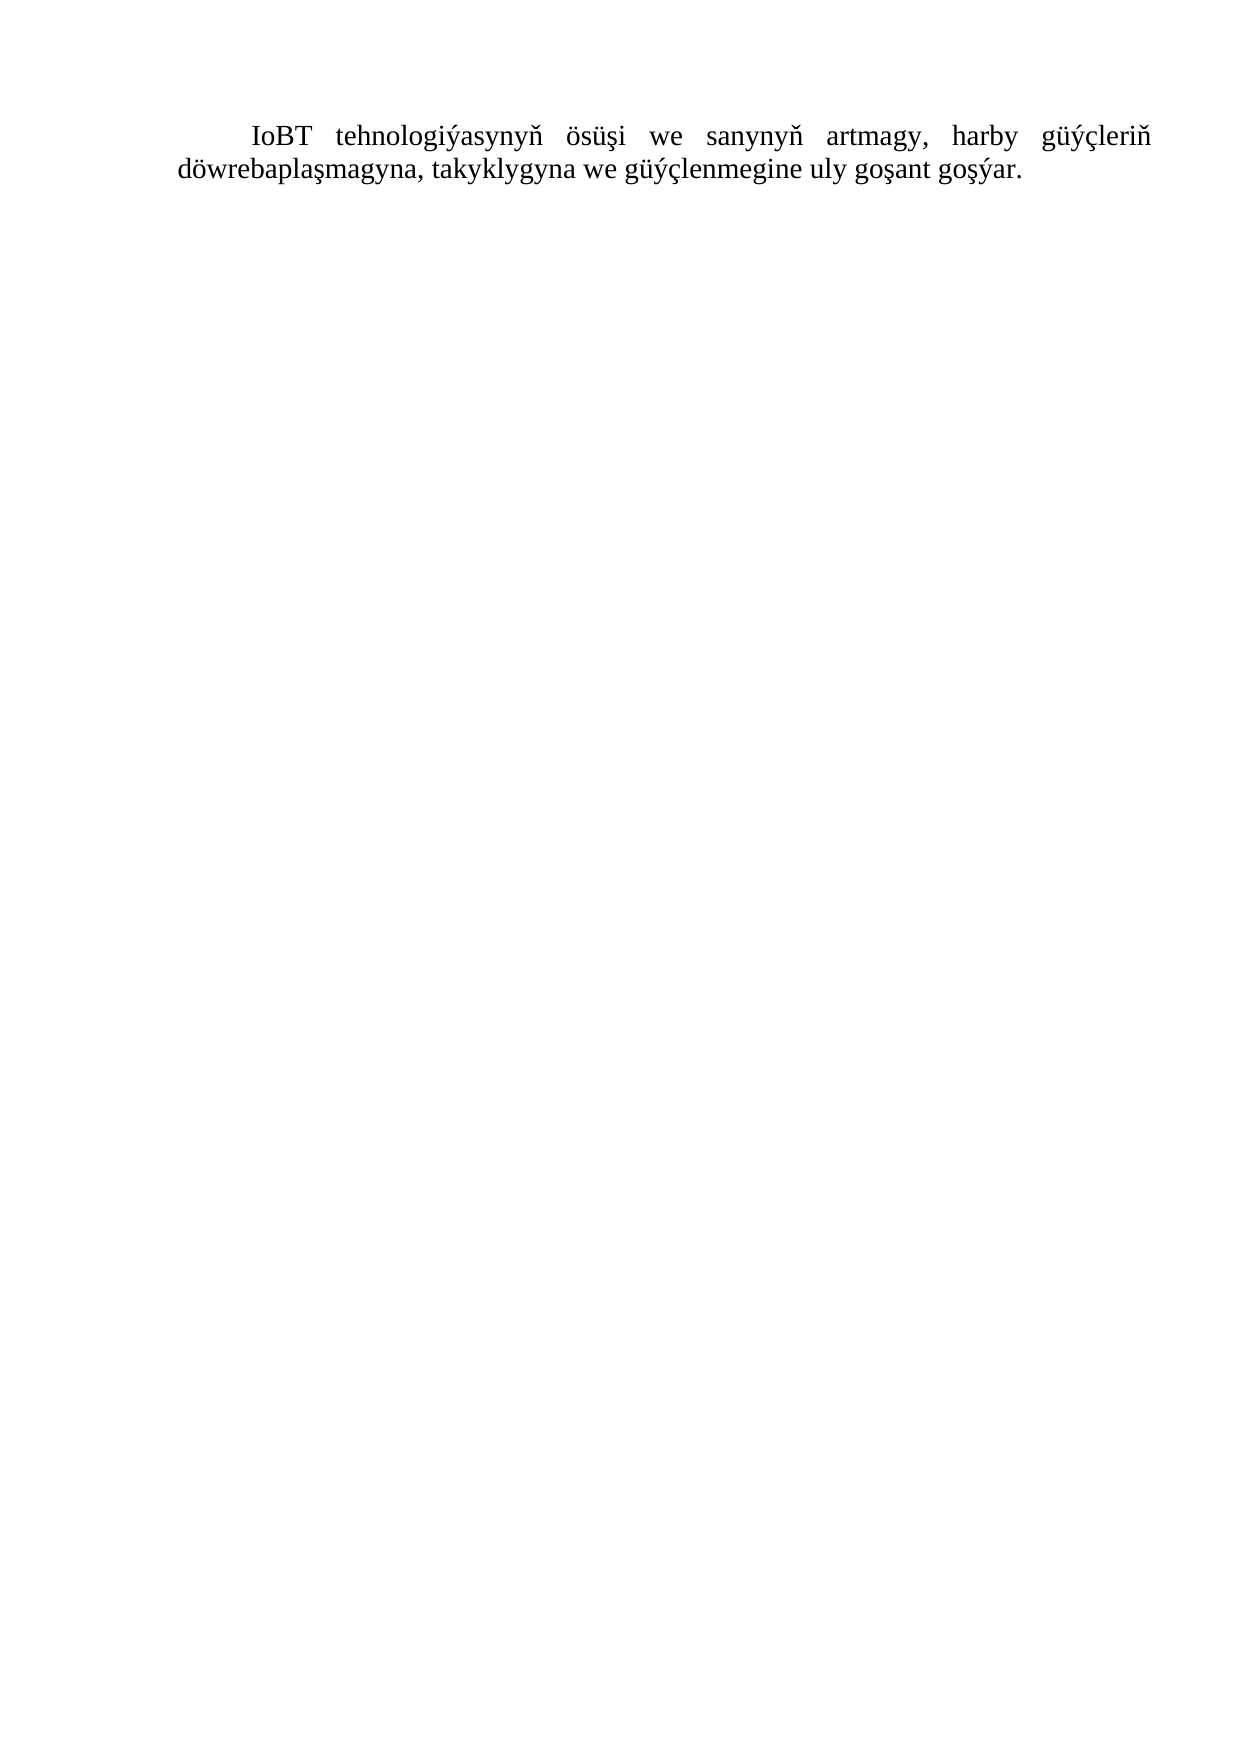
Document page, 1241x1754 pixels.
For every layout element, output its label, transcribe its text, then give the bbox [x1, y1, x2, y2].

text IoBT tehnologiýasynyň ösüşi we sanynyň artmagy, harby güýçleriň döwrebaplaşmagyna, takyklygyna we güýçlenmegine uly goşant goşýar. [177, 118, 1152, 185]
